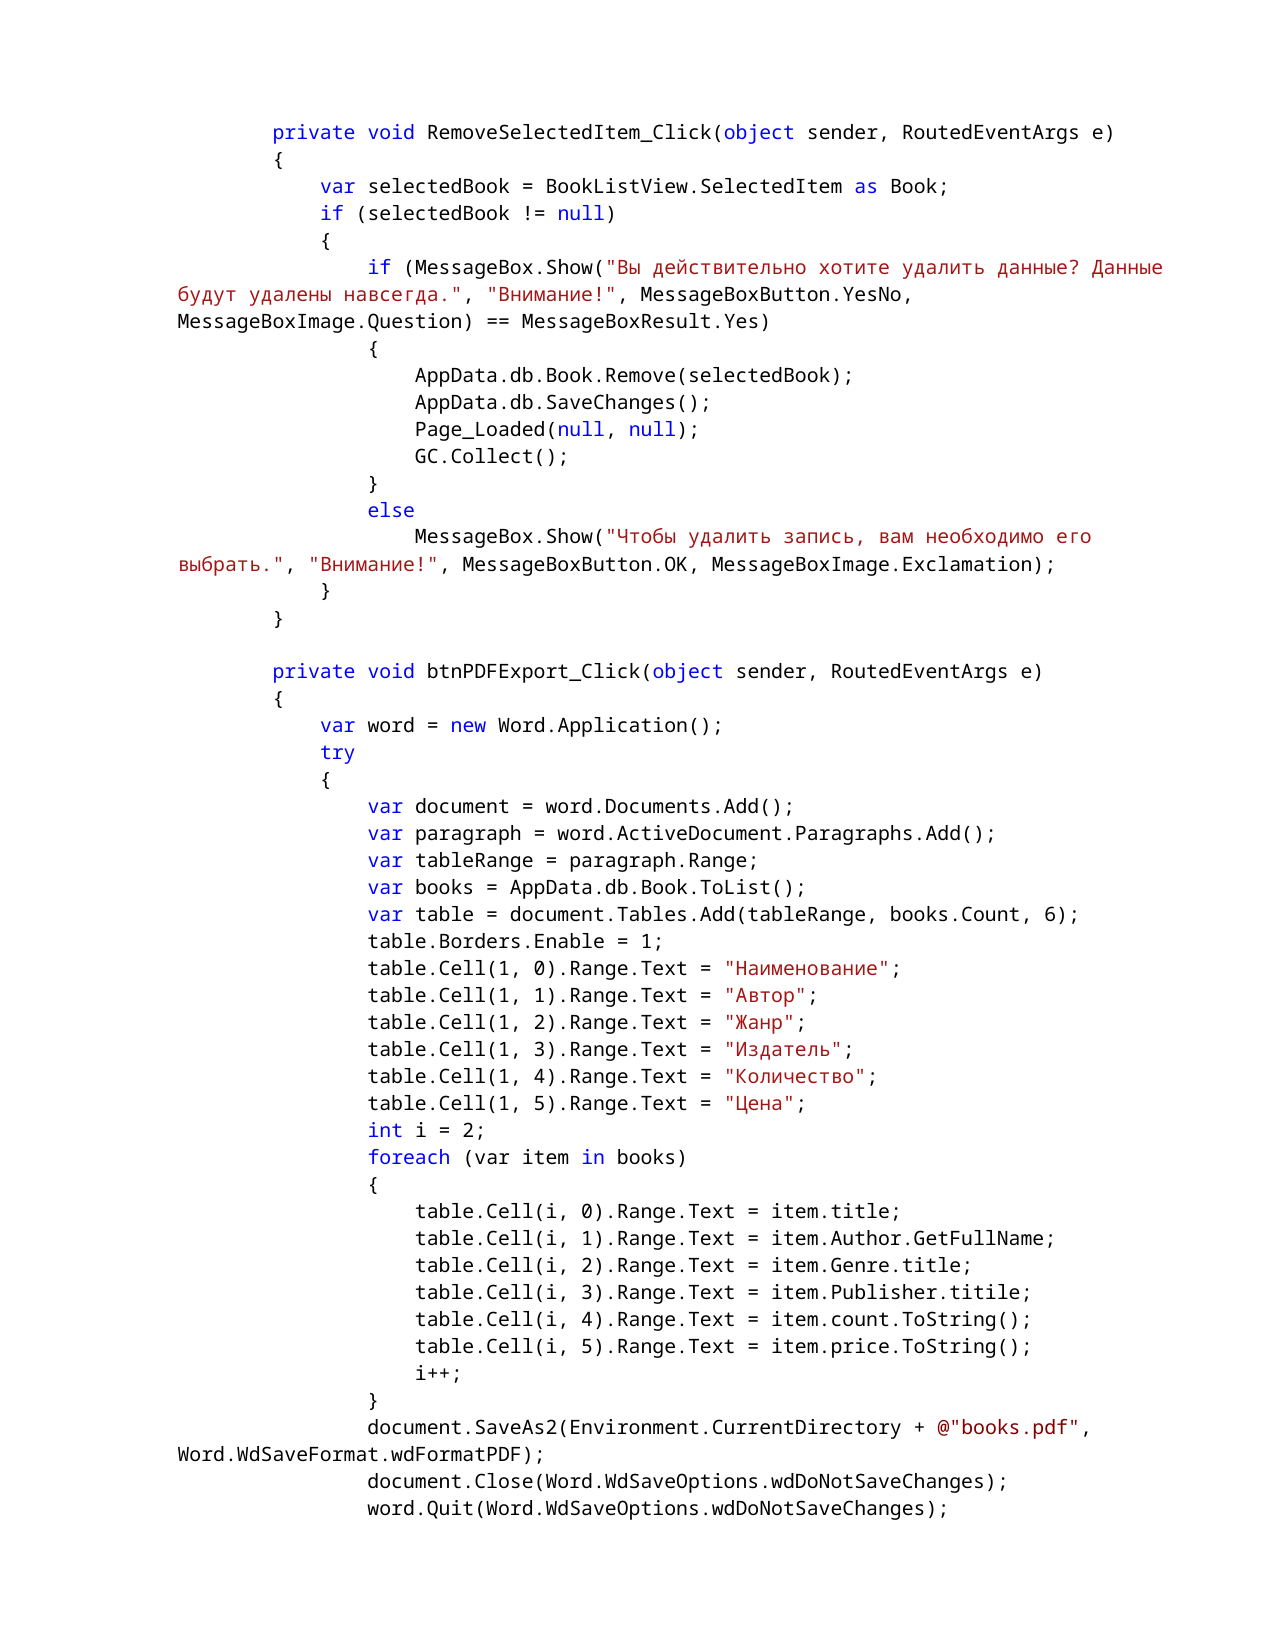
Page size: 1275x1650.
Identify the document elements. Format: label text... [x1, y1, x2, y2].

text if (selectedBook != null) [177, 199, 1186, 226]
text table.Cell(i, 5).Range.Text = item.price.ToString(); [177, 1332, 1186, 1359]
text foreach (var item in books) [177, 1143, 1186, 1170]
text word.Quit(Word.WdSaveOptions.wdDoNotSaveChanges); [177, 1494, 1186, 1521]
text table.Cell(i, 4).Range.Text = item.count.ToString(); [177, 1305, 1186, 1332]
text { [177, 685, 1186, 712]
text var books = AppData.db.Book.ToList(); [177, 873, 1186, 901]
text table.Cell(i, 3).Range.Text = item.Publisher.titile; [177, 1278, 1186, 1305]
text table.Cell(1, 0).Range.Text = "Наименование"; [177, 954, 1186, 981]
text table.Cell(i, 1).Range.Text = item.Author.GetFullName; [177, 1224, 1186, 1251]
text int i = 2; [177, 1116, 1186, 1143]
text table.Cell(1, 1).Range.Text = "Автор"; [177, 981, 1186, 1008]
text var selectedBook = BookListView.SelectedItem as Book; [177, 172, 1186, 199]
text { [177, 145, 1186, 172]
text } [177, 469, 1186, 496]
text AppData.db.SaveChanges(); [177, 388, 1186, 415]
text } [177, 577, 1186, 604]
text GC.Collect(); [177, 442, 1186, 469]
text table.Borders.Enable = 1; [177, 927, 1186, 954]
text document.SaveAs2(Environment.CurrentDirectory + @"books.pdf", Word.WdSaveFormat.wdFormatPDF); [177, 1413, 1186, 1467]
text else [177, 496, 1186, 523]
text table.Cell(1, 4).Range.Text = "Количество"; [177, 1062, 1186, 1089]
text var word = new Word.Application(); [177, 712, 1186, 739]
text private void RemoveSelectedItem_Click(object sender, RoutedEventArgs e) [177, 118, 1186, 145]
text table.Cell(1, 2).Range.Text = "Жанр"; [177, 1008, 1186, 1035]
text i++; [177, 1359, 1186, 1386]
text { [177, 226, 1186, 253]
text if (MessageBox.Show("Вы действительно хотите удалить данные? Данные будут удалены навсегда.", "Внимание!", MessageBoxButton.YesNo, MessageBoxImage.Question) == MessageBoxResult.Yes) [177, 253, 1186, 334]
text table.Cell(1, 5).Range.Text = "Цена"; [177, 1089, 1186, 1116]
text } [177, 1386, 1186, 1413]
text AppData.db.Book.Remove(selectedBook); [177, 361, 1186, 388]
text private void btnPDFExport_Click(object sender, RoutedEventArgs e) [177, 658, 1186, 685]
text var tableRange = paragraph.Range; [177, 847, 1186, 873]
text try [177, 739, 1186, 766]
text { [177, 1170, 1186, 1197]
text { [177, 766, 1186, 793]
text MessageBox.Show("Чтобы удалить запись, вам необходимо его выбрать.", "Внимание!", MessageBoxButton.OK, MessageBoxImage.Exclamation); [177, 523, 1186, 577]
text table.Cell(i, 2).Range.Text = item.Genre.title; [177, 1251, 1186, 1278]
text table.Cell(i, 0).Range.Text = item.title; [177, 1197, 1186, 1224]
text table.Cell(1, 3).Range.Text = "Издатель"; [177, 1035, 1186, 1062]
text var document = word.Documents.Add(); [177, 793, 1186, 819]
text var paragraph = word.ActiveDocument.Paragraphs.Add(); [177, 819, 1186, 847]
text } [177, 604, 1186, 631]
text document.Close(Word.WdSaveOptions.wdDoNotSaveChanges); [177, 1467, 1186, 1494]
text Page_Loaded(null, null); [177, 415, 1186, 442]
text var table = document.Tables.Add(tableRange, books.Count, 6); [177, 901, 1186, 927]
text { [177, 334, 1186, 361]
